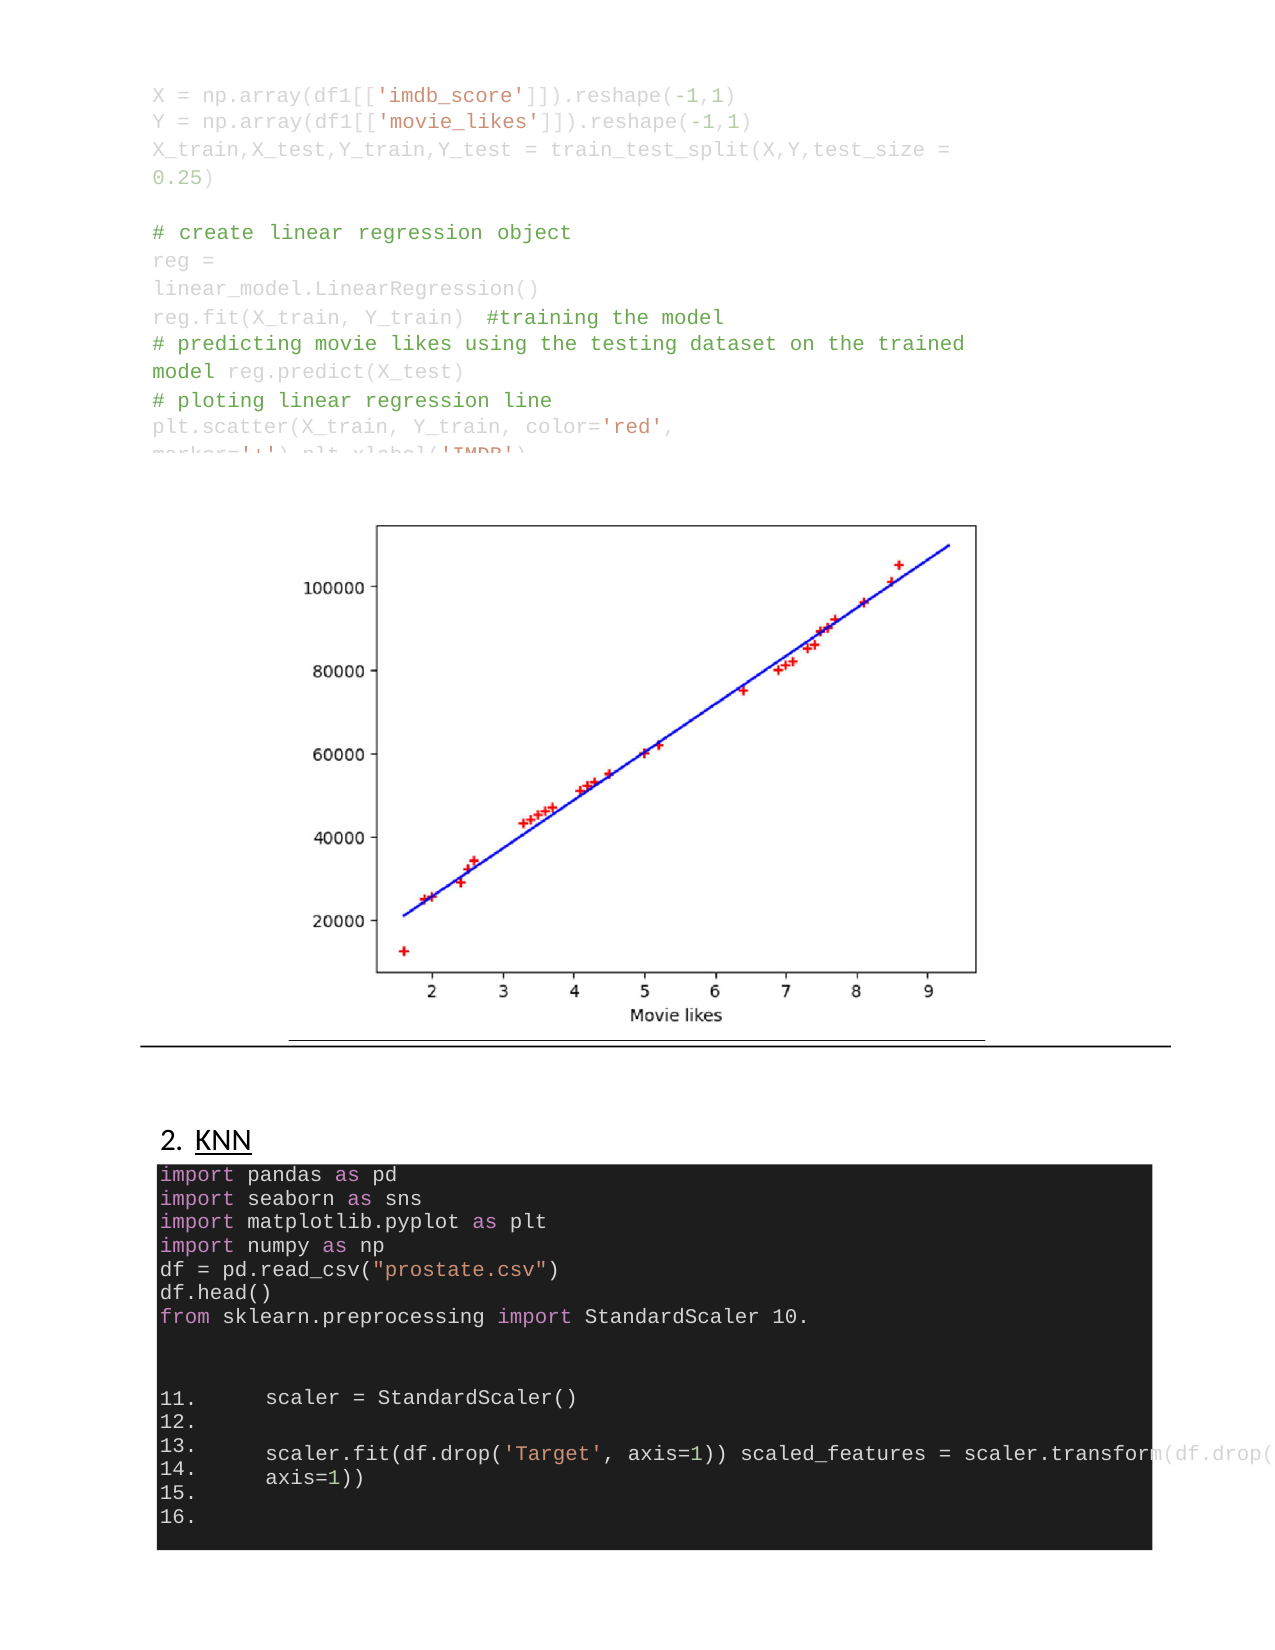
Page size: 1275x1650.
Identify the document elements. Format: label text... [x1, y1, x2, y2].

picture [288, 515, 986, 1041]
list KNN [160, 1120, 1164, 1158]
